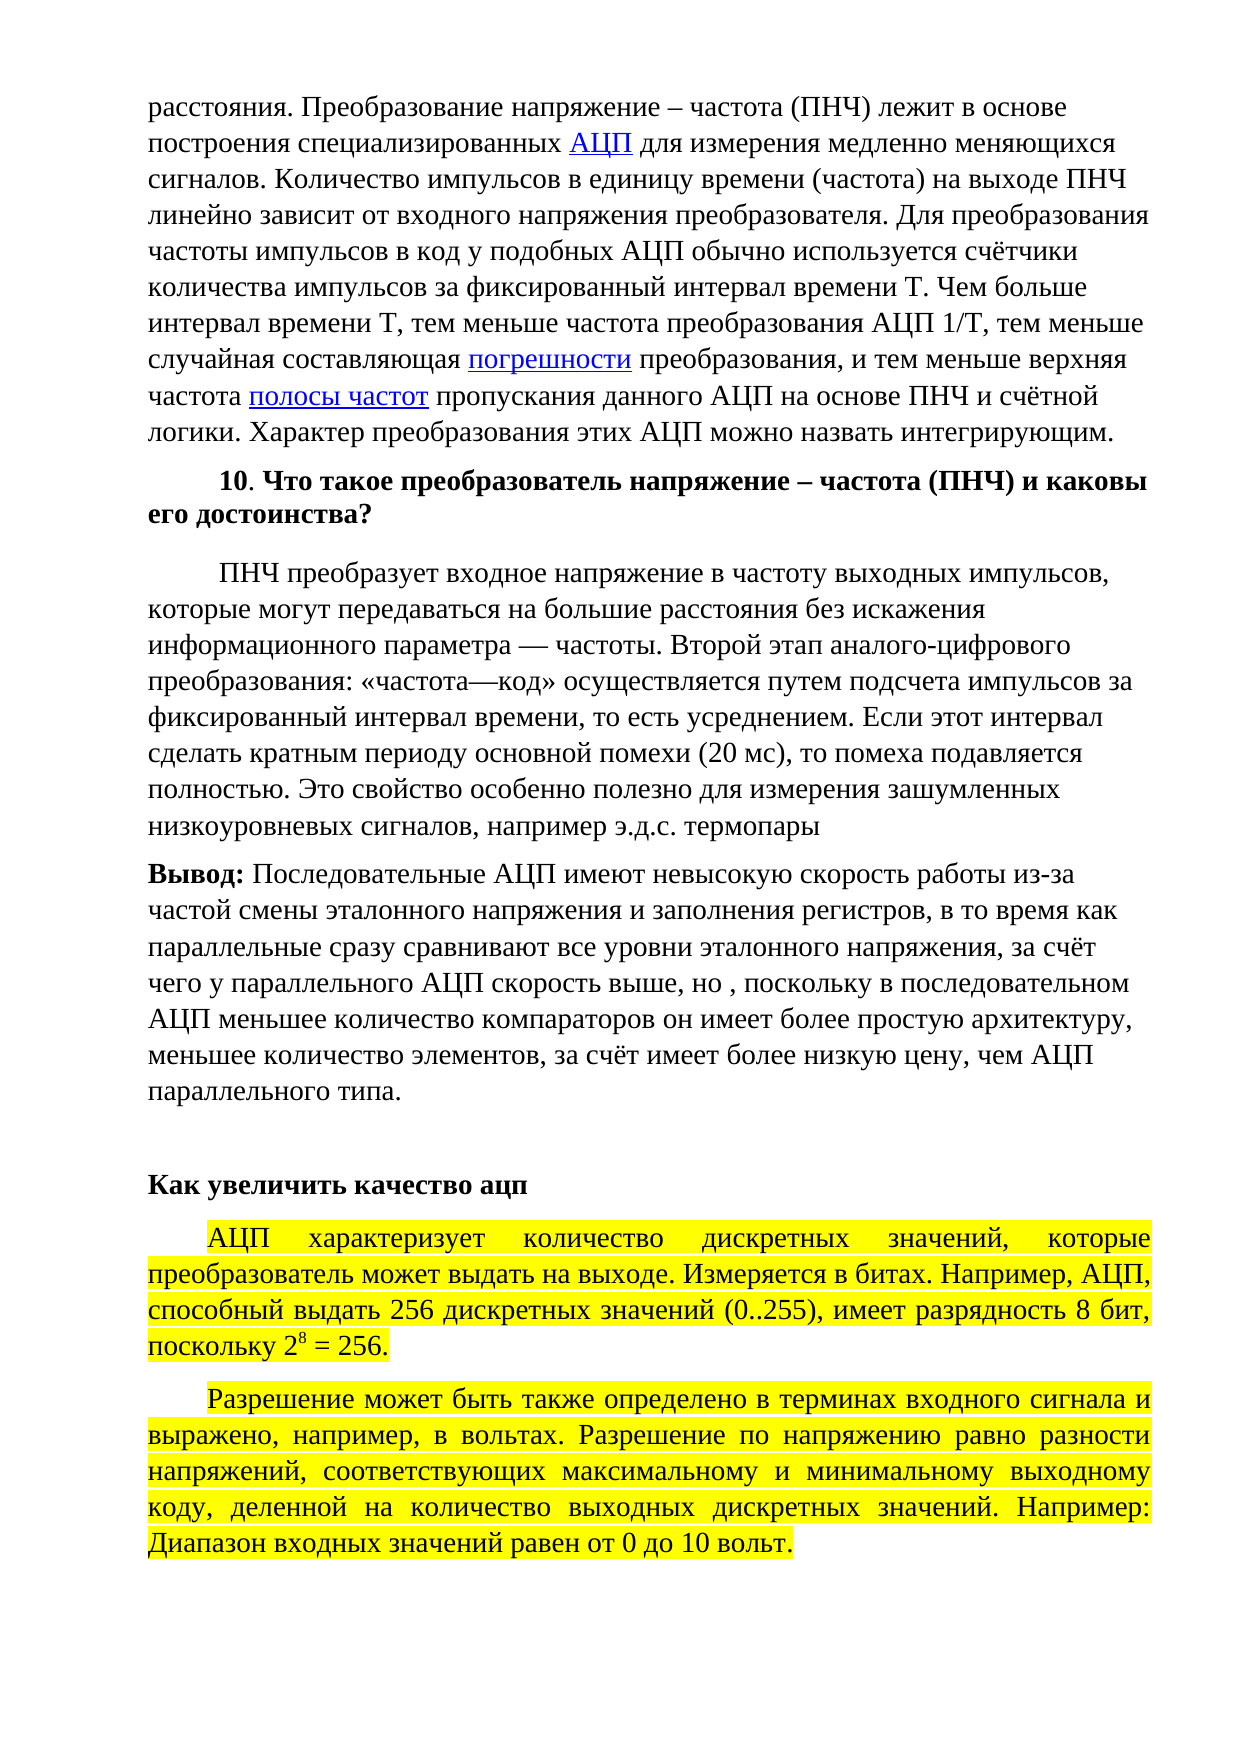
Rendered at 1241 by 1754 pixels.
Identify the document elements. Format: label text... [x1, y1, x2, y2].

list ПНЧ преобразует входное напряжение в частоту выходных импульсов, которые могут передаваться на большие расстояния без искажения информационного параметра — частоты. Второй этап аналого-цифрового преобразования: «частота—код» осуществляется путем подсчета импульсов за фиксированный интервал времени, то есть усреднением. Если этот интервал сделать кратным периоду основной помехи (20 мс), то помеха подавляется полностью. Это свойство особенно полезно для измерения зашумленных низкоуровневых сигналов, например э.д.с. термопары [148, 555, 1152, 841]
text Разрешение может быть также определено в терминах входного сигнала и выражено, например, в вольтах. Разрешение по напряжению равно разности напряжений, соответствующих максимальному и минимальному выходному коду, деленной на количество выходных дискретных значений. Например: Диапазон входных значений равен от 0 до 10 вольт. [148, 1381, 1152, 1417]
text АЦП характеризует количество дискретных значений, которые преобразователь может выдать на выходе. Измеряется в битах. Например, АЦП, способный выдать 256 дискретных значений (0..255), имеет разрядность 8 бит, поскольку 28 = 256. [148, 1326, 1152, 1362]
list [148, 89, 1152, 447]
text Как увеличить качество ацп [148, 1167, 1152, 1201]
text Разрешение может быть также определено в терминах входного сигнала и выражено, например, в вольтах. Разрешение по напряжению равно разности напряжений, соответствующих максимальному и минимальному выходному коду, деленной на количество выходных дискретных значений. Например: Диапазон входных значений равен от 0 до 10 вольт. [148, 1523, 1152, 1559]
text АЦП характеризует количество дискретных значений, которые преобразователь может выдать на выходе. Измеряется в битах. Например, АЦП, способный выдать 256 дискретных значений (0..255), имеет разрядность 8 бит, поскольку 28 = 256. [148, 1220, 1152, 1256]
text 10. Что такое преобразователь напряжение – частота (ПНЧ) и каковы его достоинства? [148, 463, 1152, 530]
text Вывод: Последовательные АЦП имеют невысокую скорость работы из-за частой смены эталонного напряжения и заполнения регистров, в то время как параллельные сразу сравнивают все уровни эталонного напряжения, за счёт чего у параллельного АЦП скорость выше, но , поскольку в последовательном АЦП меньшее количество компараторов он имеет более простую архитектуру, меньшее количество элементов, за счёт имеет более низкую цену, чем АЦП параллельного типа. [148, 856, 1152, 1107]
